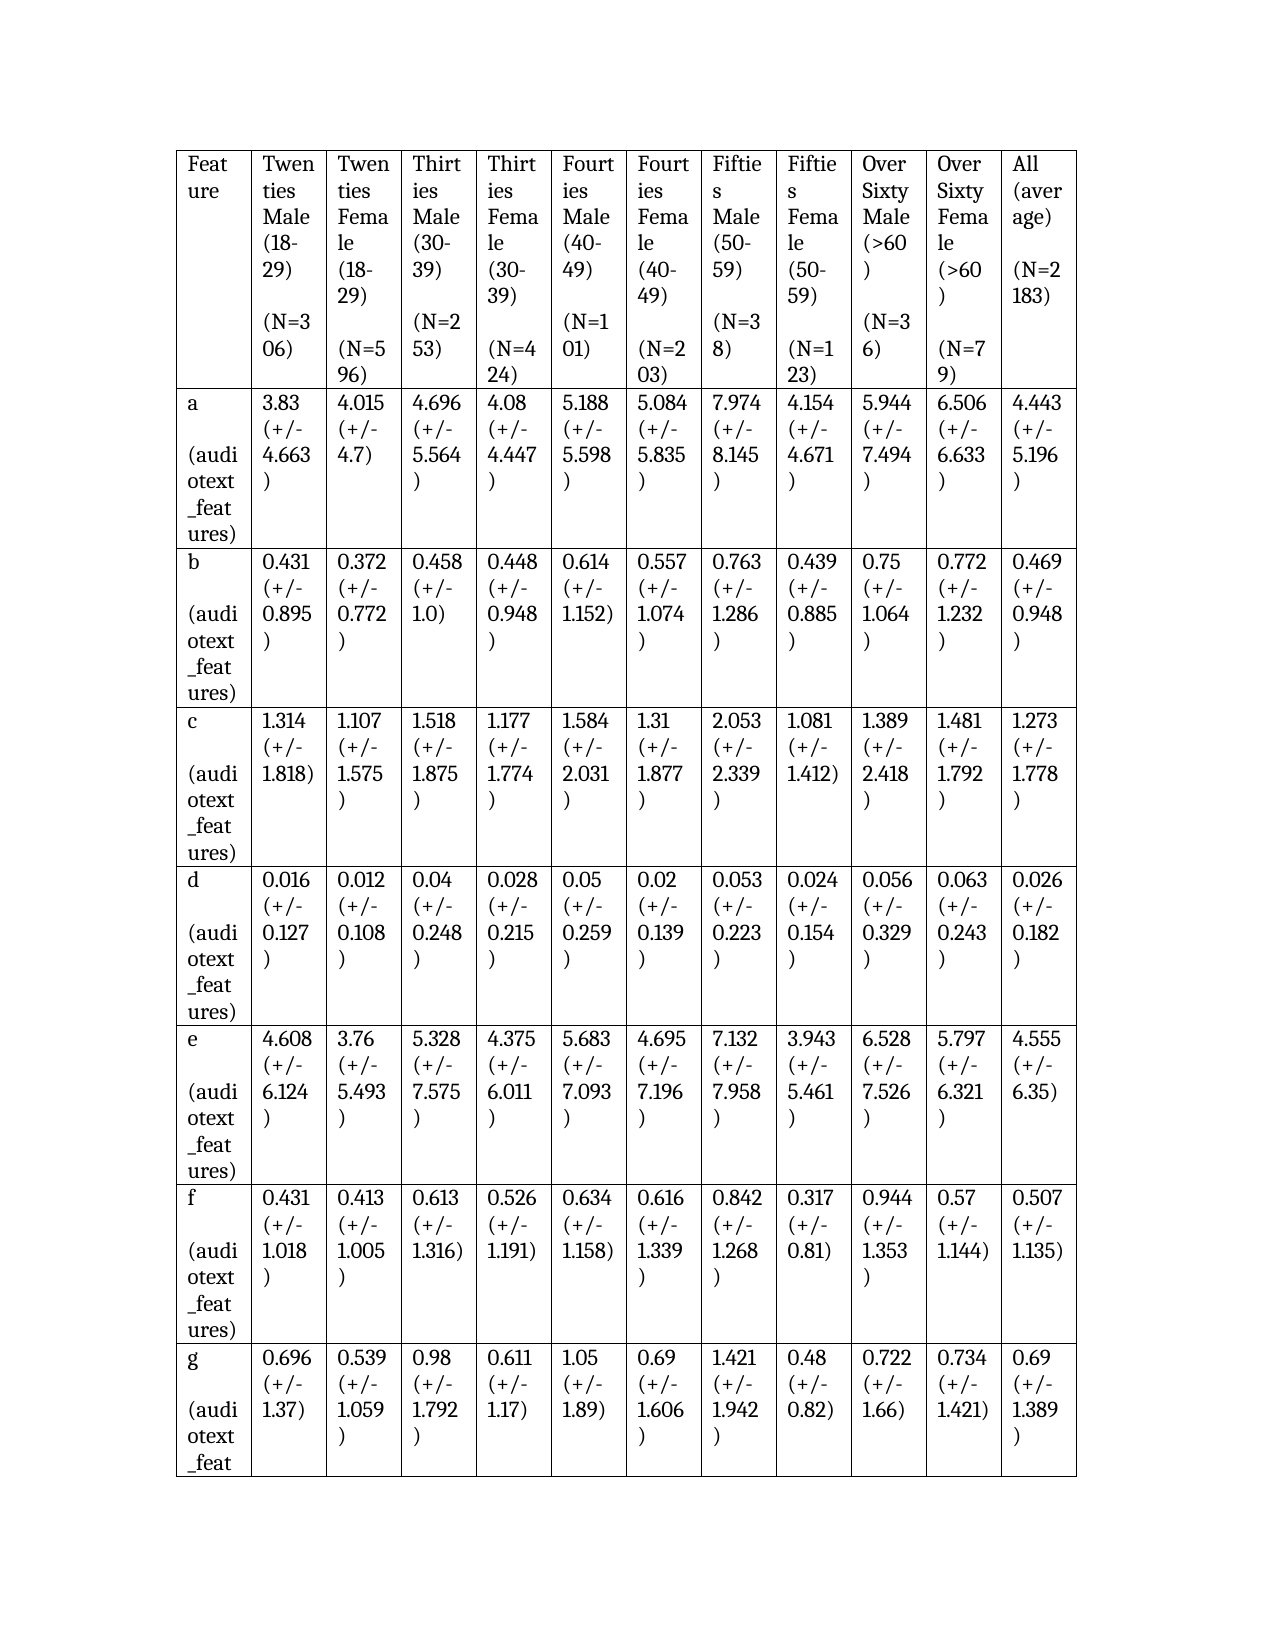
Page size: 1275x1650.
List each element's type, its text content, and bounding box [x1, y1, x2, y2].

table_cell 0.439 (+/- 0.885) [777, 549, 851, 707]
table_cell d (audiotext_features) [177, 867, 251, 1025]
table_cell 1.31 (+/- 1.877) [627, 708, 701, 866]
table_cell 0.557 (+/- 1.074) [627, 549, 701, 707]
table_cell 6.528 (+/- 7.526) [852, 1026, 926, 1184]
table_cell 0.842 (+/- 1.268) [702, 1185, 776, 1343]
table_cell 0.372 (+/- 0.772) [327, 549, 401, 707]
table_cell 0.613 (+/- 1.316) [402, 1185, 476, 1343]
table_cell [177, 1344, 251, 1476]
table_cell 0.772 (+/- 1.232) [927, 549, 1001, 707]
table_cell 0.024 (+/- 0.154) [777, 867, 851, 1025]
table_cell 1.481 (+/- 1.792) [927, 708, 1001, 866]
table_cell 0.448 (+/- 0.948) [477, 549, 551, 707]
table_cell 4.695 (+/- 7.196) [627, 1026, 701, 1184]
table_cell 0.614 (+/- 1.152) [552, 549, 626, 707]
table_header Thirties Male (30-39) (N=253) [402, 151, 476, 388]
table_cell 7.974 (+/- 8.145) [702, 389, 776, 547]
table_header Fourties Male (40-49) (N=101) [552, 151, 626, 388]
table_cell 0.053 (+/- 0.223) [702, 867, 776, 1025]
table_cell 0.763 (+/- 1.286) [702, 549, 776, 707]
table_cell 4.375 (+/- 6.011) [477, 1026, 551, 1184]
table_cell c (audiotext_features) [177, 708, 251, 866]
table_cell 0.722 (+/- 1.66) [852, 1344, 926, 1476]
table_cell 5.188 (+/- 5.598) [552, 389, 626, 547]
table_cell 0.04 (+/- 0.248) [402, 867, 476, 1025]
table_cell 1.081 (+/- 1.412) [777, 708, 851, 866]
table_cell 0.734 (+/- 1.421) [927, 1344, 1001, 1476]
table_cell 3.83 (+/- 4.663) [252, 389, 326, 547]
table_cell 0.616 (+/- 1.339) [627, 1185, 701, 1343]
table_cell 1.421 (+/- 1.942) [702, 1344, 776, 1476]
table_cell 0.431 (+/- 0.895) [252, 549, 326, 707]
table_cell 6.506 (+/- 6.633) [927, 389, 1001, 547]
table_cell 0.75 (+/- 1.064) [852, 549, 926, 707]
table_cell 0.016 (+/- 0.127) [252, 867, 326, 1025]
table_cell 0.026 (+/- 0.182) [1002, 867, 1076, 1025]
table_cell 3.76 (+/- 5.493) [327, 1026, 401, 1184]
table_header Thirties Female (30-39) (N=424) [477, 151, 551, 388]
table_cell 0.028 (+/- 0.215) [477, 867, 551, 1025]
table_cell 4.08 (+/- 4.447) [477, 389, 551, 547]
table_cell 0.69 (+/- 1.389) [1002, 1344, 1076, 1476]
table_cell 0.469 (+/- 0.948) [1002, 549, 1076, 707]
table_cell 4.555 (+/- 6.35) [1002, 1026, 1076, 1184]
table_cell 0.526 (+/- 1.191) [477, 1185, 551, 1343]
table_cell 0.57 (+/- 1.144) [927, 1185, 1001, 1343]
table_cell 0.48 (+/- 0.82) [777, 1344, 851, 1476]
table_cell 4.015 (+/- 4.7) [327, 389, 401, 547]
table_cell 1.389 (+/- 2.418) [852, 708, 926, 866]
table_cell 4.443 (+/- 5.196) [1002, 389, 1076, 547]
table_header Feature [177, 151, 251, 388]
table_header All (average) (N=2183) [1002, 151, 1076, 388]
table_cell 0.056 (+/- 0.329) [852, 867, 926, 1025]
table_header Twenties Male (18-29) (N=306) [252, 151, 326, 388]
table_cell 5.944 (+/- 7.494) [852, 389, 926, 547]
table_cell b (audiotext_features) [177, 549, 251, 707]
table_cell 0.317 (+/- 0.81) [777, 1185, 851, 1343]
table_cell 0.063 (+/- 0.243) [927, 867, 1001, 1025]
table_cell 4.154 (+/- 4.671) [777, 389, 851, 547]
table_cell 0.02 (+/- 0.139) [627, 867, 701, 1025]
table_header Fifties Female (50-59) (N=123) [777, 151, 851, 388]
table_cell 4.608 (+/- 6.124) [252, 1026, 326, 1184]
table_cell a (audiotext_features) [177, 389, 251, 547]
table_cell 4.696 (+/- 5.564) [402, 389, 476, 547]
table_cell 5.797 (+/- 6.321) [927, 1026, 1001, 1184]
table_cell 5.683 (+/- 7.093) [552, 1026, 626, 1184]
table_header Over Sixty Male (>60) (N=36) [852, 151, 926, 388]
table_cell 0.611 (+/- 1.17) [477, 1344, 551, 1476]
table_cell 0.634 (+/- 1.158) [552, 1185, 626, 1343]
table_cell 5.084 (+/- 5.835) [627, 389, 701, 547]
table_cell 0.431 (+/- 1.018) [252, 1185, 326, 1343]
table_cell 0.944 (+/- 1.353) [852, 1185, 926, 1343]
table_cell 0.69 (+/- 1.606) [627, 1344, 701, 1476]
table_header Twenties Female (18-29) (N=596) [327, 151, 401, 388]
table_cell 7.132 (+/- 7.958) [702, 1026, 776, 1184]
table_cell 1.518 (+/- 1.875) [402, 708, 476, 866]
table_cell 3.943 (+/- 5.461) [777, 1026, 851, 1184]
table_cell 0.507 (+/- 1.135) [1002, 1185, 1076, 1343]
table_cell 0.012 (+/- 0.108) [327, 867, 401, 1025]
table_cell 1.107 (+/- 1.575) [327, 708, 401, 866]
table_cell 0.413 (+/- 1.005) [327, 1185, 401, 1343]
table_cell 1.584 (+/- 2.031) [552, 708, 626, 866]
table_cell e (audiotext_features) [177, 1026, 251, 1184]
table_header Over Sixty Female (>60) (N=79) [927, 151, 1001, 388]
table_cell 5.328 (+/- 7.575) [402, 1026, 476, 1184]
table_cell 1.273 (+/- 1.778) [1002, 708, 1076, 866]
table_header Fifties Male (50-59) (N=38) [702, 151, 776, 388]
table_cell 1.314 (+/- 1.818) [252, 708, 326, 866]
table_cell 1.05 (+/- 1.89) [552, 1344, 626, 1476]
table_cell 0.458 (+/- 1.0) [402, 549, 476, 707]
table_cell 0.98 (+/- 1.792) [402, 1344, 476, 1476]
table_cell 0.696 (+/- 1.37) [252, 1344, 326, 1476]
table_cell 2.053 (+/- 2.339) [702, 708, 776, 866]
table_cell 0.539 (+/- 1.059) [327, 1344, 401, 1476]
table_cell 1.177 (+/- 1.774) [477, 708, 551, 866]
table_cell f (audiotext_features) [177, 1185, 251, 1343]
table_header Fourties Female (40-49) (N=203) [627, 151, 701, 388]
table_cell 0.05 (+/- 0.259) [552, 867, 626, 1025]
